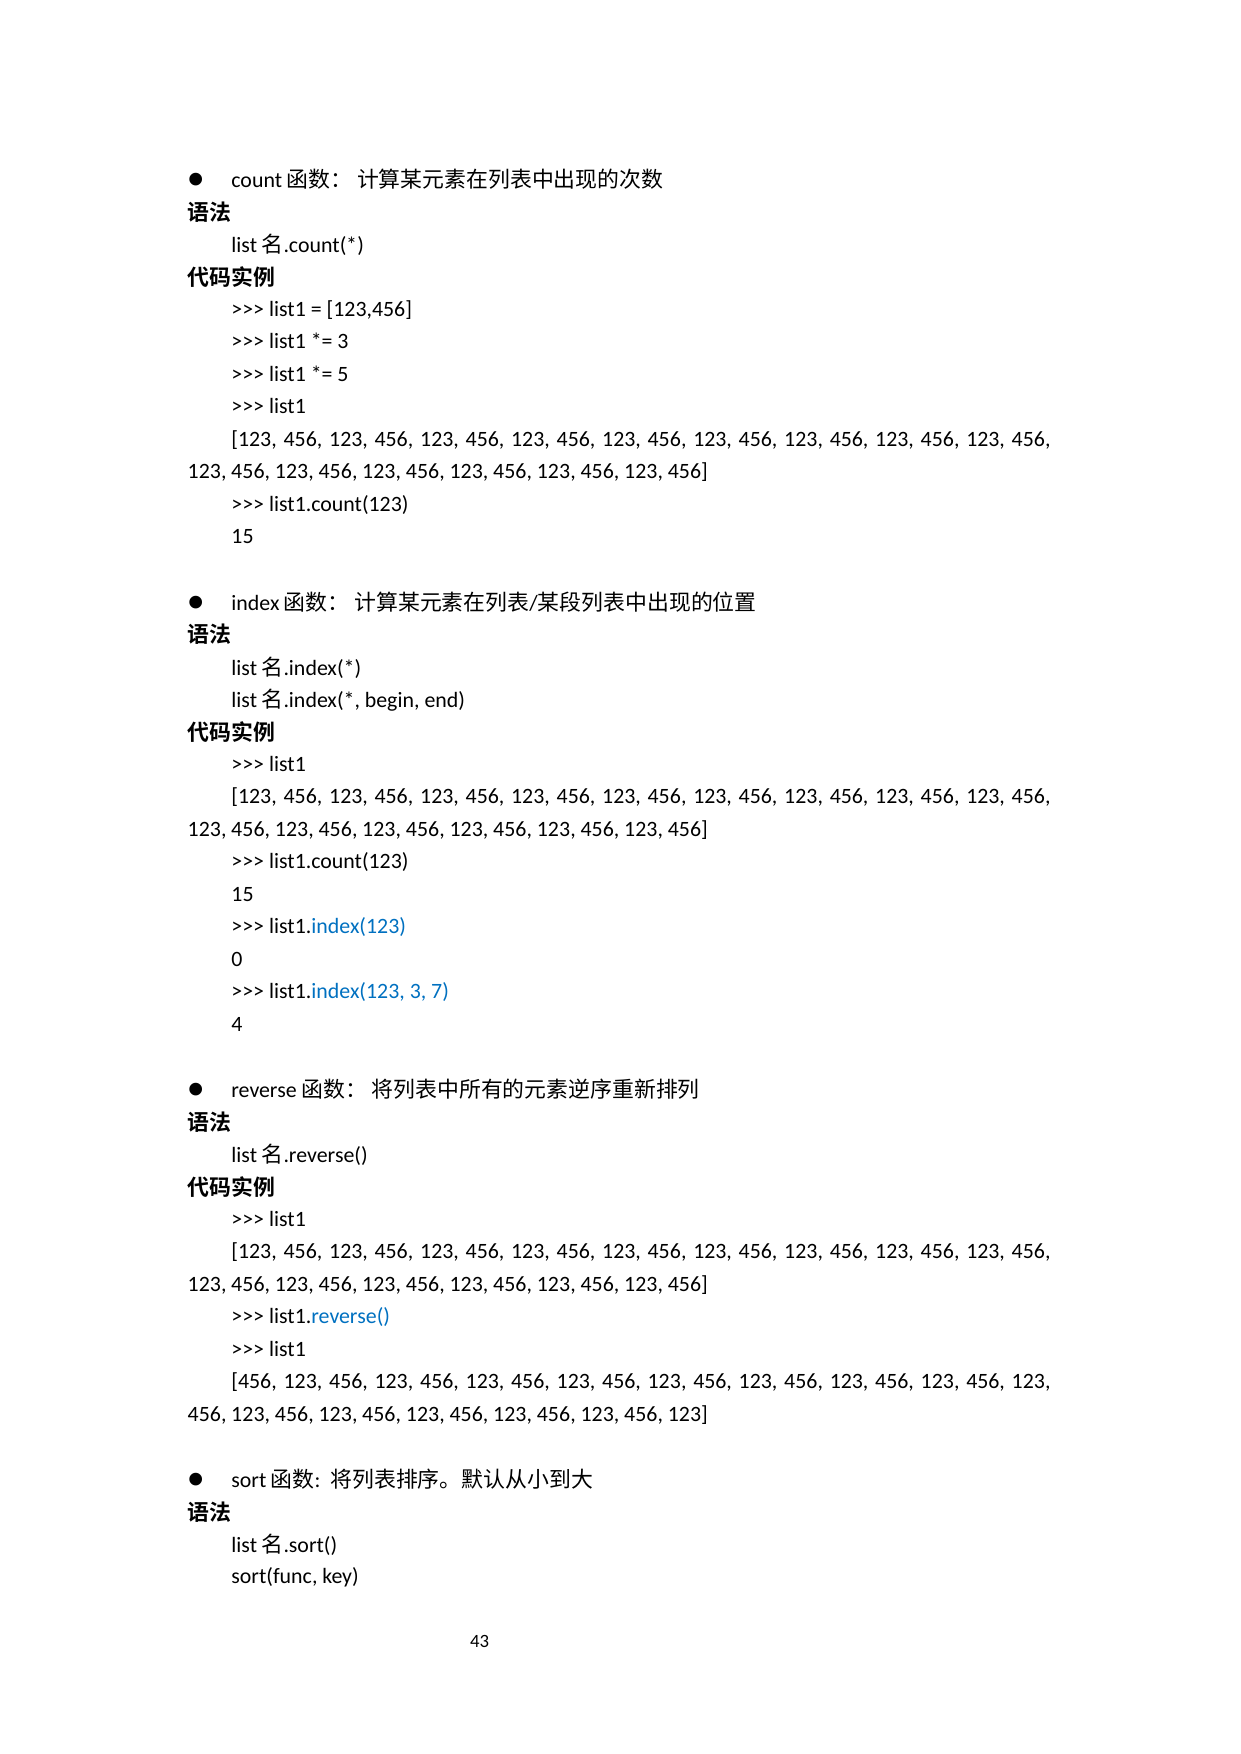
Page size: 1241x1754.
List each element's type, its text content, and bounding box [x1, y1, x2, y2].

text 语法 [187, 1494, 1053, 1527]
list 语法 [187, 617, 1053, 649]
list >>> list1 [187, 747, 1053, 779]
list 语法 [187, 194, 1053, 227]
text >>> list1 [187, 1332, 1053, 1364]
list [123, 456, 123, 456, 123, 456, 123, 456, 123, 456, 123, 456, 123, 456, 123, 456, 123, 456, 123, 456, 123, 456, 123, 456, 123, 456, 123, 456, 123, 456] [187, 779, 1053, 844]
text 语法 [187, 1104, 1053, 1137]
list 0 [187, 942, 1053, 974]
list >>> list1 *= 3 [187, 324, 1053, 357]
list 15 [187, 877, 1053, 909]
text [456, 123, 456, 123, 456, 123, 456, 123, 456, 123, 456, 123, 456, 123, 456, 123, 456, 123, 456, 123, 456, 123, 456, 123, 456, 123, 456, 123, 456, 123] [187, 1364, 1053, 1429]
list >>> list1.count(123) [187, 487, 1053, 519]
list count函数： 计算某元素在列表中出现的次数 [187, 162, 1053, 194]
list 4 [187, 1007, 1053, 1039]
text list名.reverse() [187, 1137, 1053, 1169]
list >>> list1.count(123) [187, 844, 1053, 877]
list 15 [187, 519, 1053, 552]
list [123, 456, 123, 456, 123, 456, 123, 456, 123, 456, 123, 456, 123, 456, 123, 456, 123, 456, 123, 456, 123, 456, 123, 456, 123, 456, 123, 456, 123, 456] [187, 1234, 1053, 1299]
list index函数： 计算某元素在列表/某段列表中出现的位置 [187, 584, 1053, 617]
list >>> list1 [187, 1202, 1053, 1234]
list list名.count(*) [187, 227, 1053, 259]
list list名.index(*, begin, end) [187, 682, 1053, 714]
list >>> list1.index(123, 3, 7) [187, 974, 1053, 1007]
text >>> list1.reverse() [187, 1299, 1053, 1332]
list >>> list1 *= 5 [187, 357, 1053, 389]
text list名.sort() [187, 1527, 1053, 1559]
list >>> list1 = [123,456] [187, 292, 1053, 324]
list 代码实例 [187, 714, 1053, 747]
list [123, 456, 123, 456, 123, 456, 123, 456, 123, 456, 123, 456, 123, 456, 123, 456, 123, 456, 123, 456, 123, 456, 123, 456, 123, 456, 123, 456, 123, 456] [187, 422, 1053, 487]
list >>> list1.index(123) [187, 909, 1053, 942]
list reverse函数： 将列表中所有的元素逆序重新排列 [187, 1072, 1053, 1104]
list 代码实例 [187, 259, 1053, 292]
list 代码实例 [187, 1169, 1053, 1202]
list list名.index(*) [187, 649, 1053, 682]
list >>> list1 [187, 389, 1053, 422]
text sort(func, key) [187, 1559, 1053, 1592]
list sort函数: 将列表排序。默认从小到大 [187, 1462, 1053, 1494]
